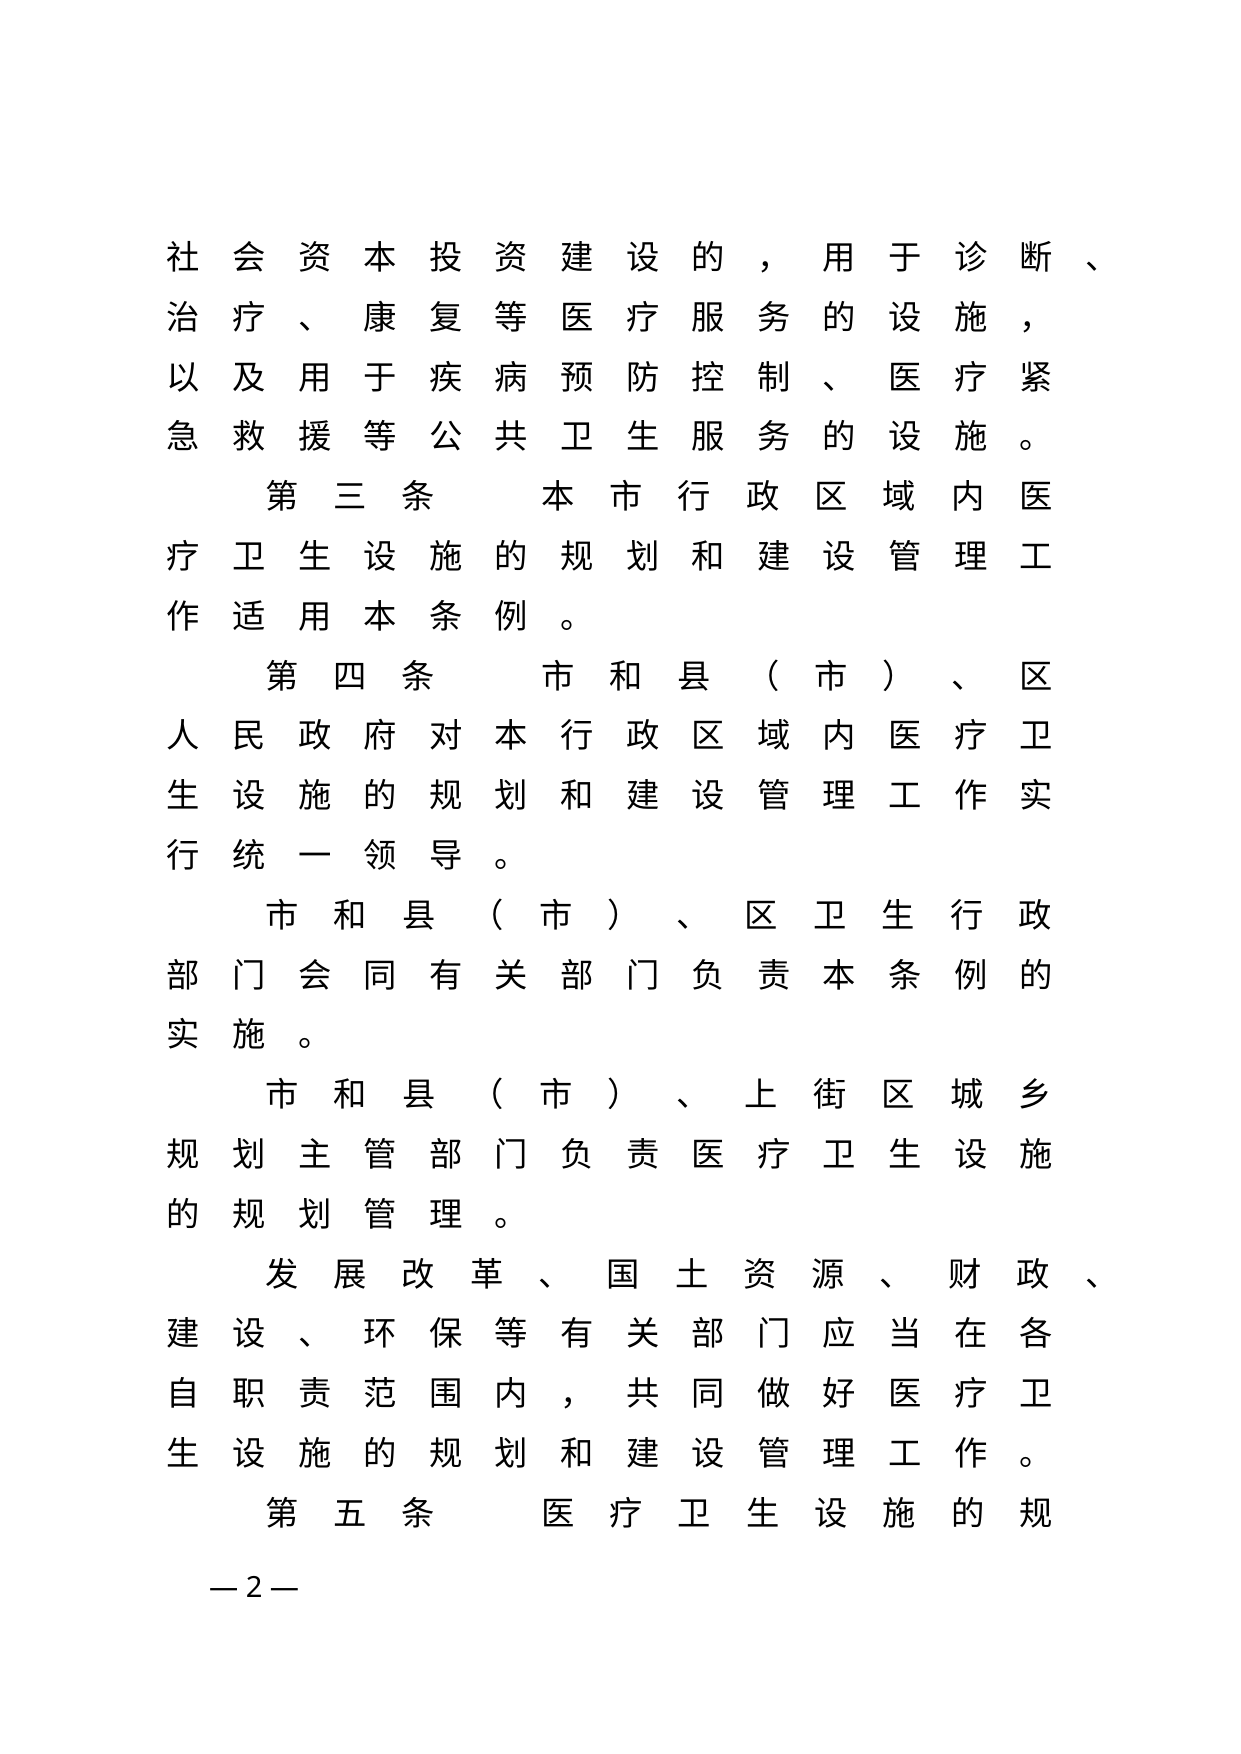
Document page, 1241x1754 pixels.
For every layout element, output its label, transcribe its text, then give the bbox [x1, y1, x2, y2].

text 市和县（市）、上街区城乡规划主管部门负责医疗卫生设施的规划管理。 [167, 1062, 1085, 1242]
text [167, 1481, 1085, 1541]
text 市和县（市）、区卫生行政部门会同有关部门负责本条例的实施。 [167, 883, 1085, 1062]
text 第四条 市和县（市）、区人民政府对本行政区域内医疗卫生设施的规划和建设管理工作实行统一领导。 [167, 644, 1085, 883]
text 发展改革、国土资源、财政、建设、环保等有关部门应当在各自职责范围内，共同做好医疗卫生设施的规划和建设管理工作。 [167, 1242, 1085, 1481]
text 第三条 本市行政区域内医疗卫生设施的规划和建设管理工作适用本条例。 [167, 464, 1085, 644]
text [167, 225, 1085, 464]
